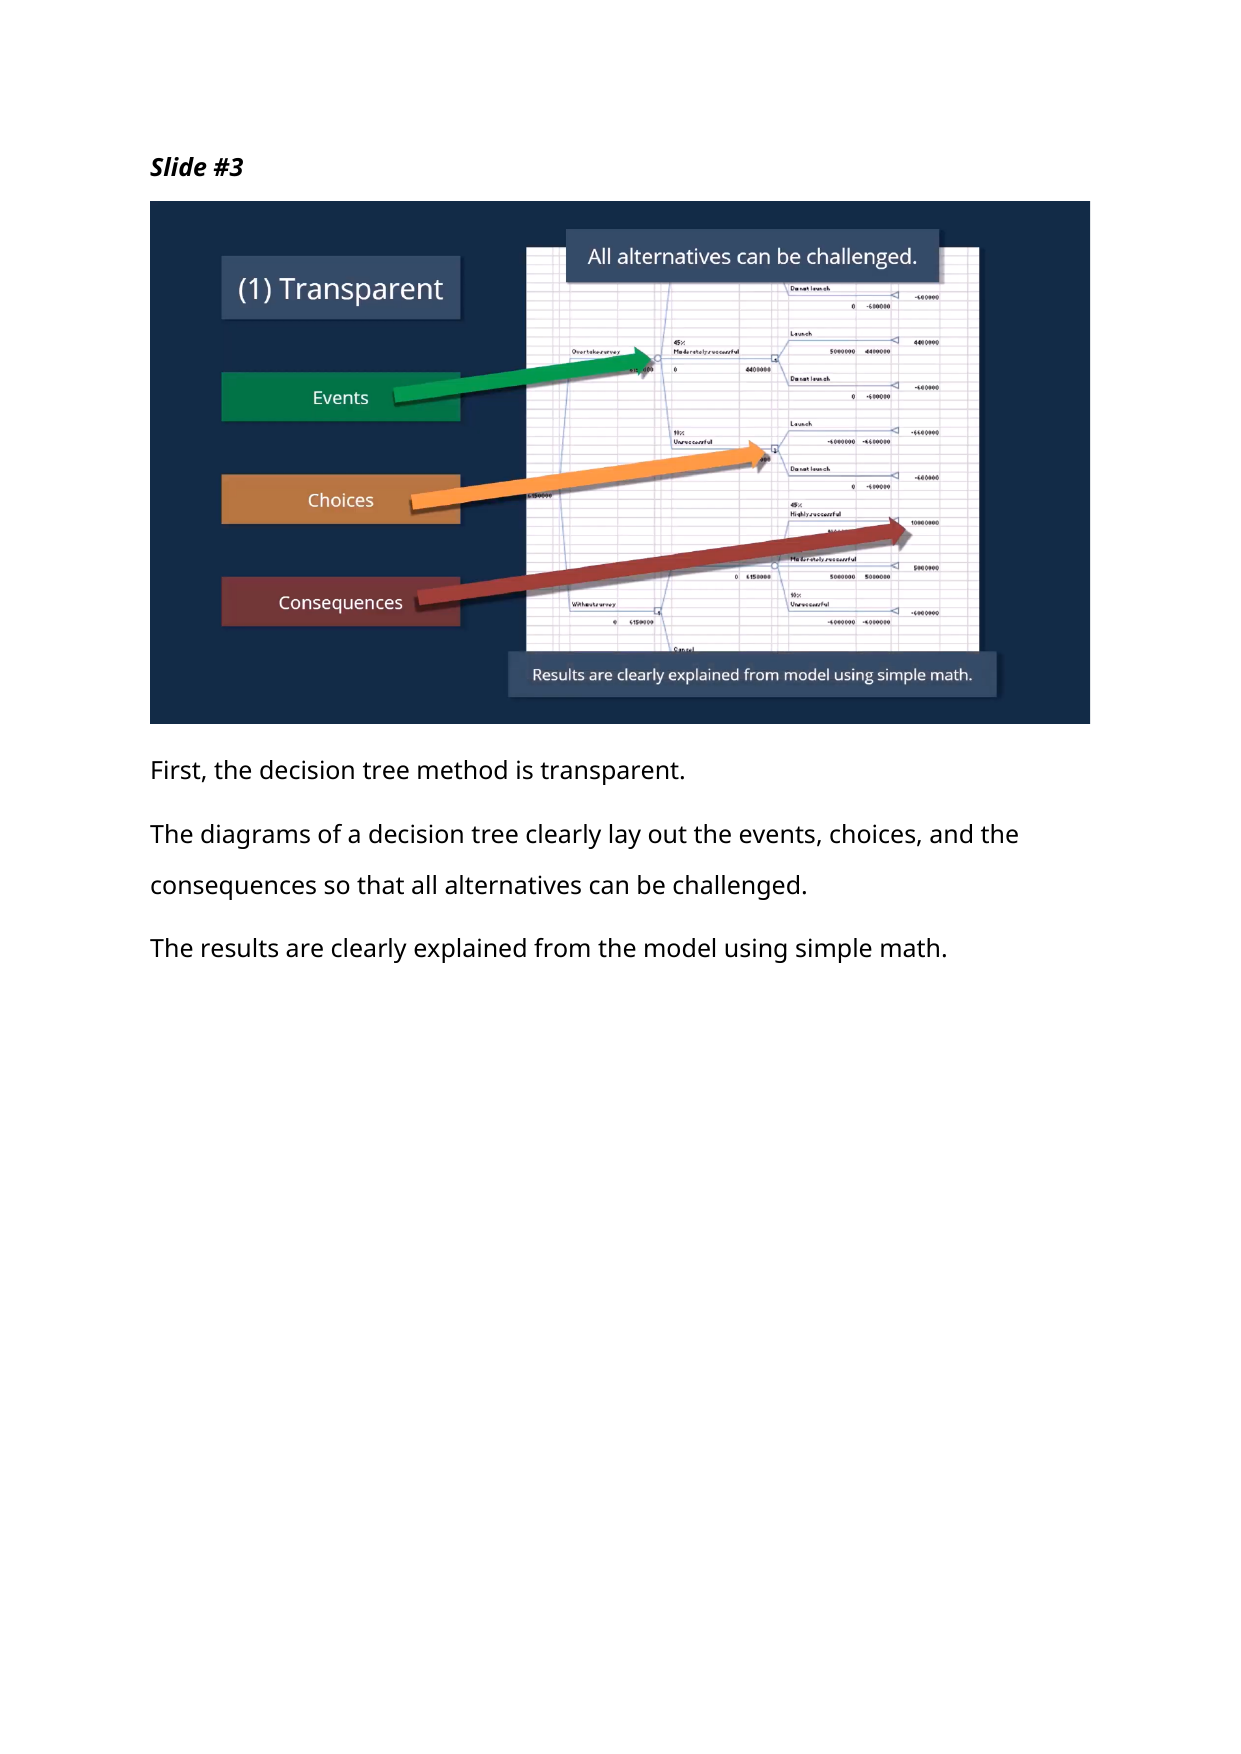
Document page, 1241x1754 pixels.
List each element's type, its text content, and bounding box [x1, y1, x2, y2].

text The results are clearly explained from the model using simple math. [150, 931, 1090, 965]
picture [150, 201, 1091, 724]
text The diagrams of a decision tree clearly lay out the events, choices, and the consequences so that all alternatives can be challenged. [150, 816, 1090, 902]
text First, the decision tree method is transparent. [150, 753, 1090, 787]
subtitle Slide #3 [150, 150, 1090, 201]
